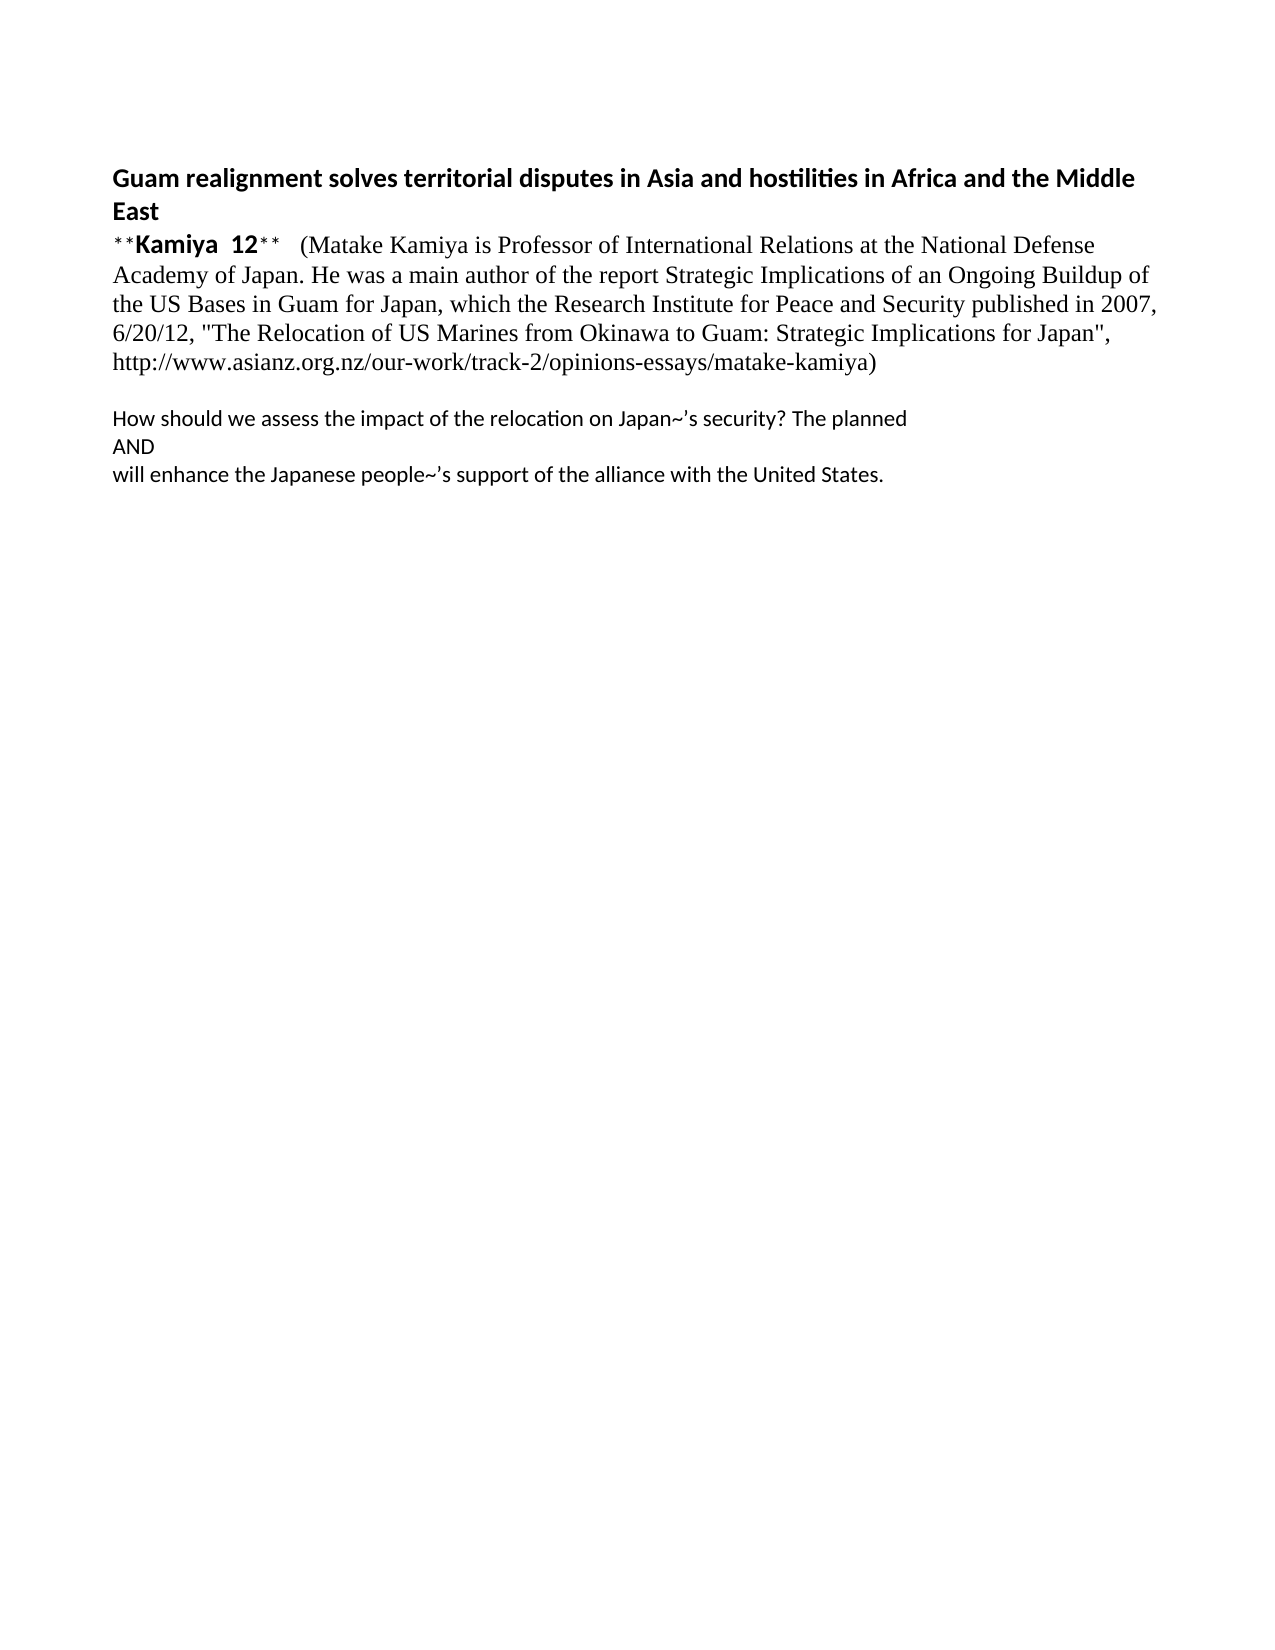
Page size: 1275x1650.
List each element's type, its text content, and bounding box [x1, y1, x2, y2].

subtitle Guam realignment solves territorial disputes in Asia and hostilities in Africa and the Middle East [112, 161, 1162, 227]
text How should we assess the impact of the relocation on Japan~’s security? The planned [112, 404, 1162, 432]
text will enhance the Japanese people~’s support of the alliance with the United States. [112, 460, 1162, 488]
text AND [112, 432, 1162, 460]
text **Kamiya 12** (Matake Kamiya is Professor of International Relations at the National Defense Academy of Japan. He was a main author of the report Strategic Implications of an Ongoing Buildup of the US Bases in Guam for Japan, which the Research Institute for Peace and Security published in 2007, 6/20/12, "The Relocation of US Marines from Okinawa to Guam: Strategic Implications for Japan", http://www.asianz.org.nz/our-work/track-2/opinions-essays/matake-kamiya) [112, 227, 1162, 375]
